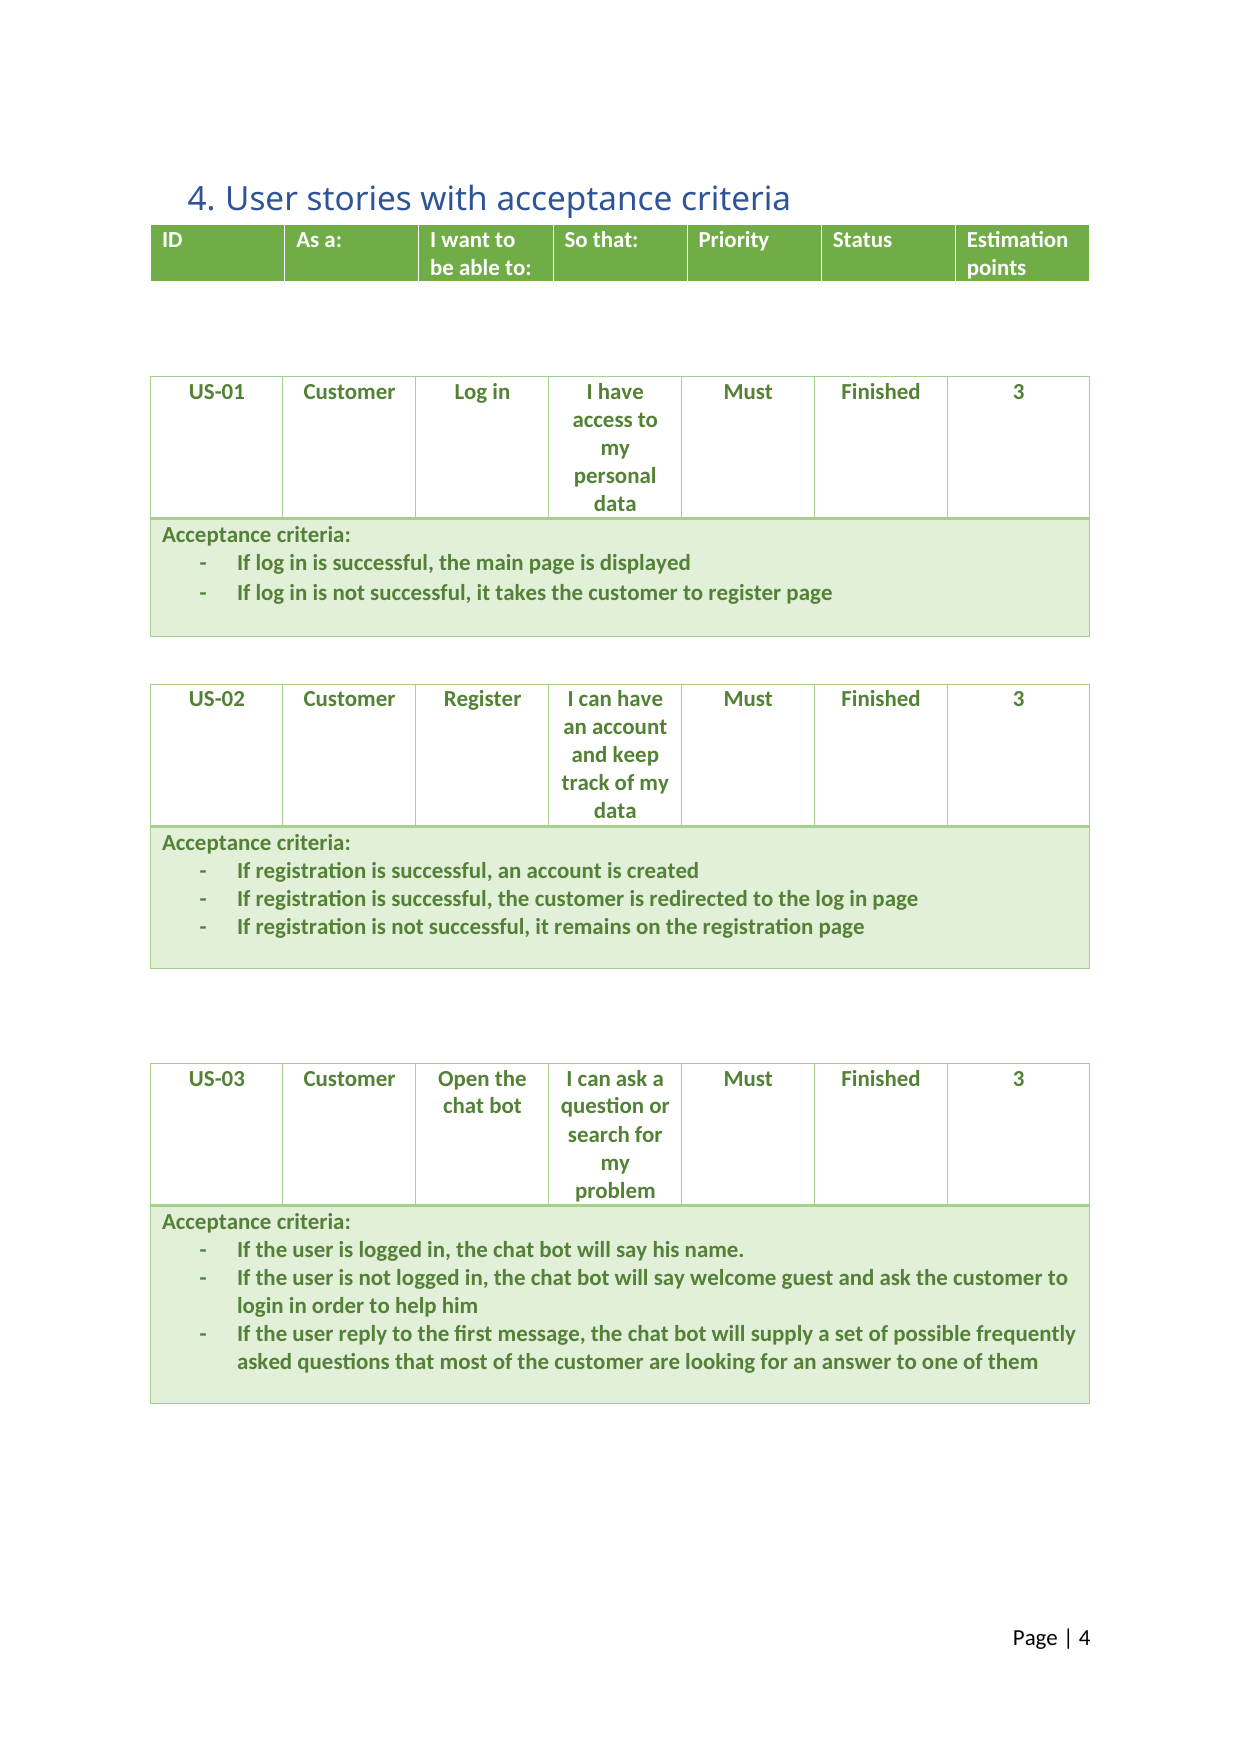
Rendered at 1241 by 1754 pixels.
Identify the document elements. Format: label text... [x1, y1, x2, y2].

table_header 3 [948, 1064, 1089, 1204]
table_header Register [416, 685, 548, 824]
table_header Estimation points [956, 225, 1089, 281]
table_header ID [151, 225, 284, 281]
table_header Open the chat bot [416, 1064, 548, 1204]
table_header Log in [416, 377, 548, 517]
table_header I can ask a question or search for my problem [549, 1064, 681, 1204]
table_header US-03 [151, 1064, 282, 1204]
table_cell Acceptance criteria: If the user is logged in, the chat bot will say his name. If the user is not logged in, the chat bot will say welcome guest and ask the customer to login in order to help him If the user reply to the first message, the chat bot will supply a set of possible frequently asked questions that most of the customer are looking for an answer to one of them [151, 1207, 1089, 1403]
table_header As a: [285, 225, 418, 281]
table_header I can have an account and keep track of my data [549, 685, 681, 824]
table_header US-01 [151, 377, 282, 517]
table_header Must [682, 377, 814, 517]
table_header Status [822, 225, 955, 281]
table_header Customer [283, 377, 415, 517]
table_header I want to be able to: [419, 225, 553, 281]
table_header Priority [688, 225, 821, 281]
table_header Customer [283, 685, 415, 824]
table_header Must [682, 685, 814, 824]
table_header Must [682, 1064, 814, 1204]
table_cell Acceptance criteria: If log in is successful, the main page is displayed If log in is not successful, it takes the customer to register page [151, 520, 1089, 636]
table_header Finished [815, 685, 947, 824]
table_header I have access to my personal data [549, 377, 681, 517]
table_header Finished [815, 1064, 947, 1204]
table_header So that: [554, 225, 687, 281]
table_header Finished [815, 377, 947, 517]
table_header 3 [948, 377, 1089, 517]
table_header US-02 [151, 685, 282, 824]
table_header 3 [948, 685, 1089, 824]
subtitle User stories with acceptance criteria [187, 175, 1090, 220]
table_cell Acceptance criteria: If registration is successful, an account is created If registration is successful, the customer is redirected to the log in page If registration is not successful, it remains on the registration page [151, 828, 1089, 968]
table_header Customer [283, 1064, 415, 1204]
